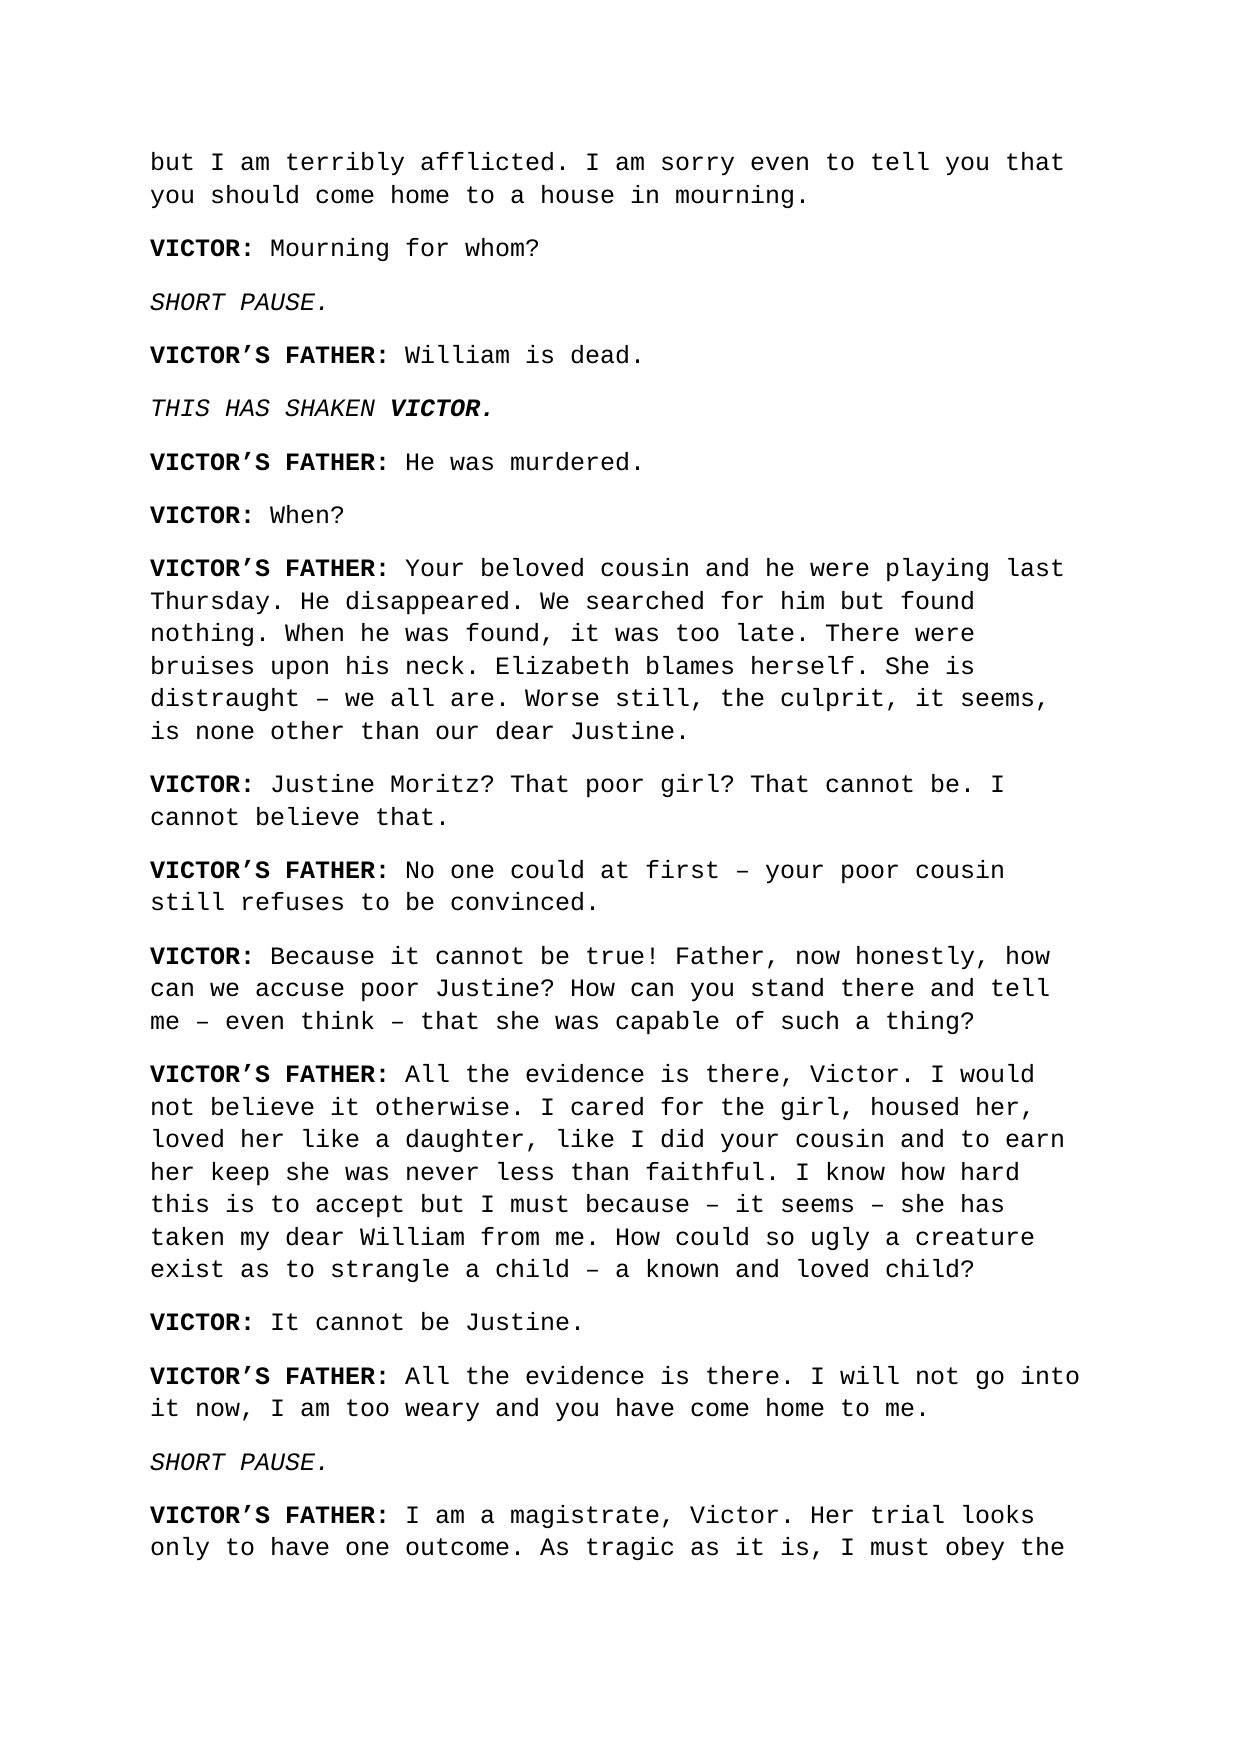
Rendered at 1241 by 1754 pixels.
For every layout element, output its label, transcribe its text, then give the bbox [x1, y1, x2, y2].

text VICTOR’S FATHER: Your beloved cousin and he were playing last Thursday. He disappeared. We searched for him but found nothing. When he was found, it was too late. There were bruises upon his neck. Elizabeth blames herself. She is distraught – we all are. Worse still, the culprit, it seems, is none other than our dear Justine. [150, 556, 1090, 747]
text THIS HAS SHAKEN VICTOR. [150, 396, 1090, 424]
text VICTOR’S FATHER: He was murdered. [150, 449, 1090, 477]
text SHORT PAUSE. [150, 289, 1090, 317]
text VICTOR: Justine Moritz? That poor girl? That cannot be. I cannot believe that. [150, 772, 1090, 832]
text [150, 1502, 1090, 1563]
text VICTOR’S FATHER: William is dead. [150, 342, 1090, 371]
text SHORT PAUSE. [150, 1449, 1090, 1477]
text VICTOR’S FATHER: All the evidence is there, Victor. I would not believe it otherwise. I cared for the girl, housed her, loved her like a daughter, like I did your cousin and to earn her keep she was never less than faithful. I know how hard this is to accept but I must because – it seems – she has taken my dear William from me. How could so ugly a creature exist as to strangle a child – a known and loved child? [150, 1062, 1090, 1285]
text VICTOR: When? [150, 502, 1090, 531]
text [150, 150, 1090, 211]
text VICTOR: It cannot be Justine. [150, 1310, 1090, 1338]
text VICTOR: Mourning for whom? [150, 236, 1090, 264]
text VICTOR’S FATHER: No one could at first – your poor cousin still refuses to be convinced. [150, 857, 1090, 918]
text VICTOR’S FATHER: All the evidence is there. I will not go into it now, I am too weary and you have come home to me. [150, 1363, 1090, 1424]
text VICTOR: Because it cannot be true! Father, now honestly, how can we accuse poor Justine? How can you stand there and tell me – even think – that she was capable of such a thing? [150, 943, 1090, 1037]
